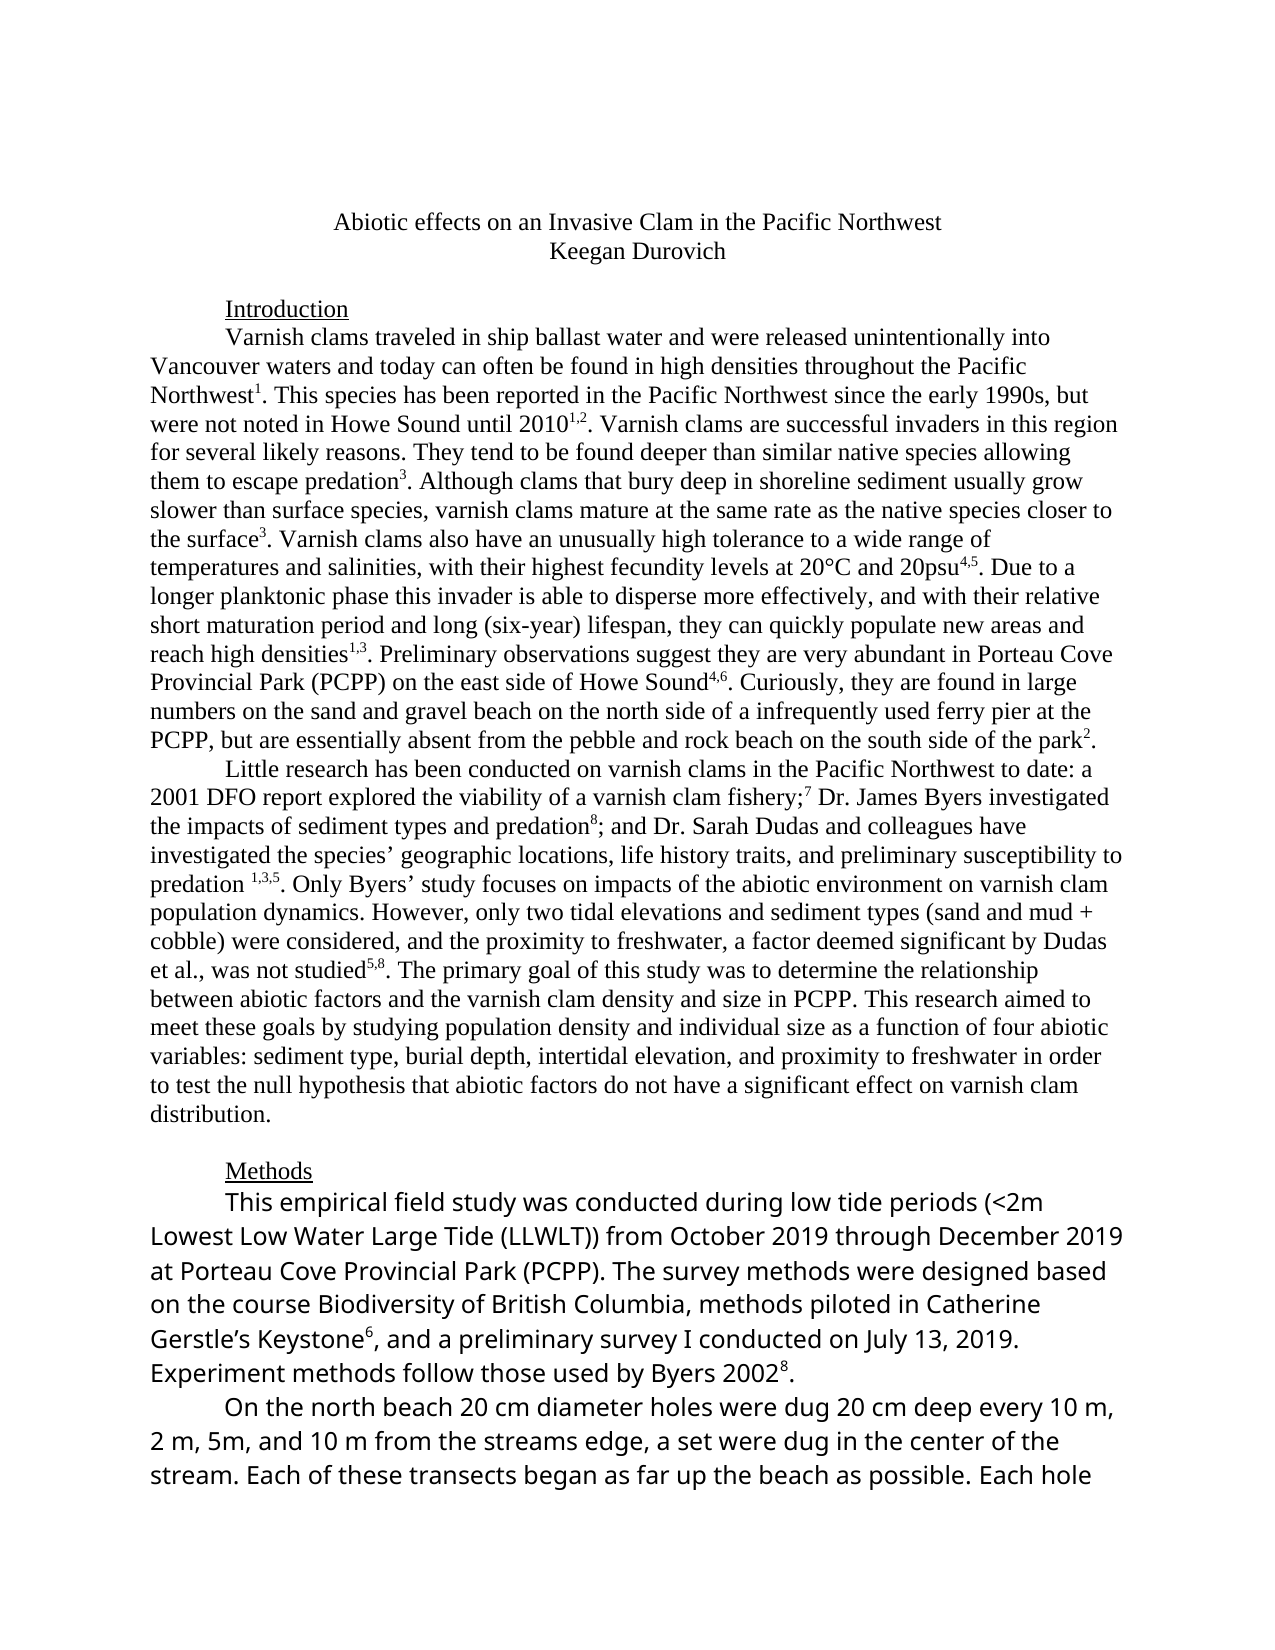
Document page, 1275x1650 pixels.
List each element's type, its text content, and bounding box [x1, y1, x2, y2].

text Methods [150, 1156, 1125, 1185]
text Keegan Durovich [150, 236, 1125, 265]
text Varnish clams traveled in ship ballast water and were released unintentionally into Vancouver waters and today can often be found in high densities throughout the Pacific Northwest1. This species has been reported in the Pacific Northwest since the early 1990s, but were not noted in Howe Sound until 20101,2. Varnish clams are successful invaders in this region for several likely reasons. They tend to be found deeper than similar native species allowing them to escape predation3. Although clams that bury deep in shoreline sediment usually grow slower than surface species, varnish clams mature at the same rate as the native species closer to the surface3. Varnish clams also have an unusually high tolerance to a wide range of temperatures and salinities, with their highest fecundity levels at 20°C and 20psu4,5. Due to a longer planktonic phase this invader is able to disperse more effectively, and with their relative short maturation period and long (six-year) lifespan, they can quickly populate new areas and reach high densities1,3. Preliminary observations suggest they are very abundant in Porteau Cove Provincial Park (PCPP) on the east side of Howe Sound4,6. Curiously, they are found in large numbers on the sand and gravel beach on the north side of a infrequently used ferry pier at the PCPP, but are essentially absent from the pebble and rock beach on the south side of the park2. [150, 322, 1125, 754]
text Little research has been conducted on varnish clams in the Pacific Northwest to date: a 2001 DFO report explored the viability of a varnish clam fishery;7 Dr. James Byers investigated the impacts of sediment types and predation8; and Dr. Sarah Dudas and colleagues have investigated the species’ geographic locations, life history traits, and preliminary susceptibility to predation 1,3,5. Only Byers’ study focuses on impacts of the abiotic environment on varnish clam population dynamics. However, only two tidal elevations and sediment types (sand and mud + cobble) were considered, and the proximity to freshwater, a factor deemed significant by Dudas et al., was not studied5,8. The primary goal of this study was to determine the relationship between abiotic factors and the varnish clam density and size in PCPP. This research aimed to meet these goals by studying population density and individual size as a function of four abiotic variables: sediment type, burial depth, intertidal elevation, and proximity to freshwater in order to test the null hypothesis that abiotic factors do not have a significant effect on varnish clam distribution. [150, 754, 1125, 1127]
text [150, 1389, 1125, 1492]
text Introduction [150, 294, 1125, 322]
text This empirical field study was conducted during low tide periods (<2m Lowest Low Water Large Tide (LLWLT)) from October 2019 through December 2019 at Porteau Cove Provincial Park (PCPP). The survey methods were designed based on the course Biodiversity of British Columbia, methods piloted in Catherine Gerstle’s Keystone6, and a preliminary survey I conducted on July 13, 2019. Experiment methods follow those used by Byers 20028. [150, 1185, 1125, 1389]
text Abiotic effects on an Invasive Clam in the Pacific Northwest [150, 207, 1125, 236]
